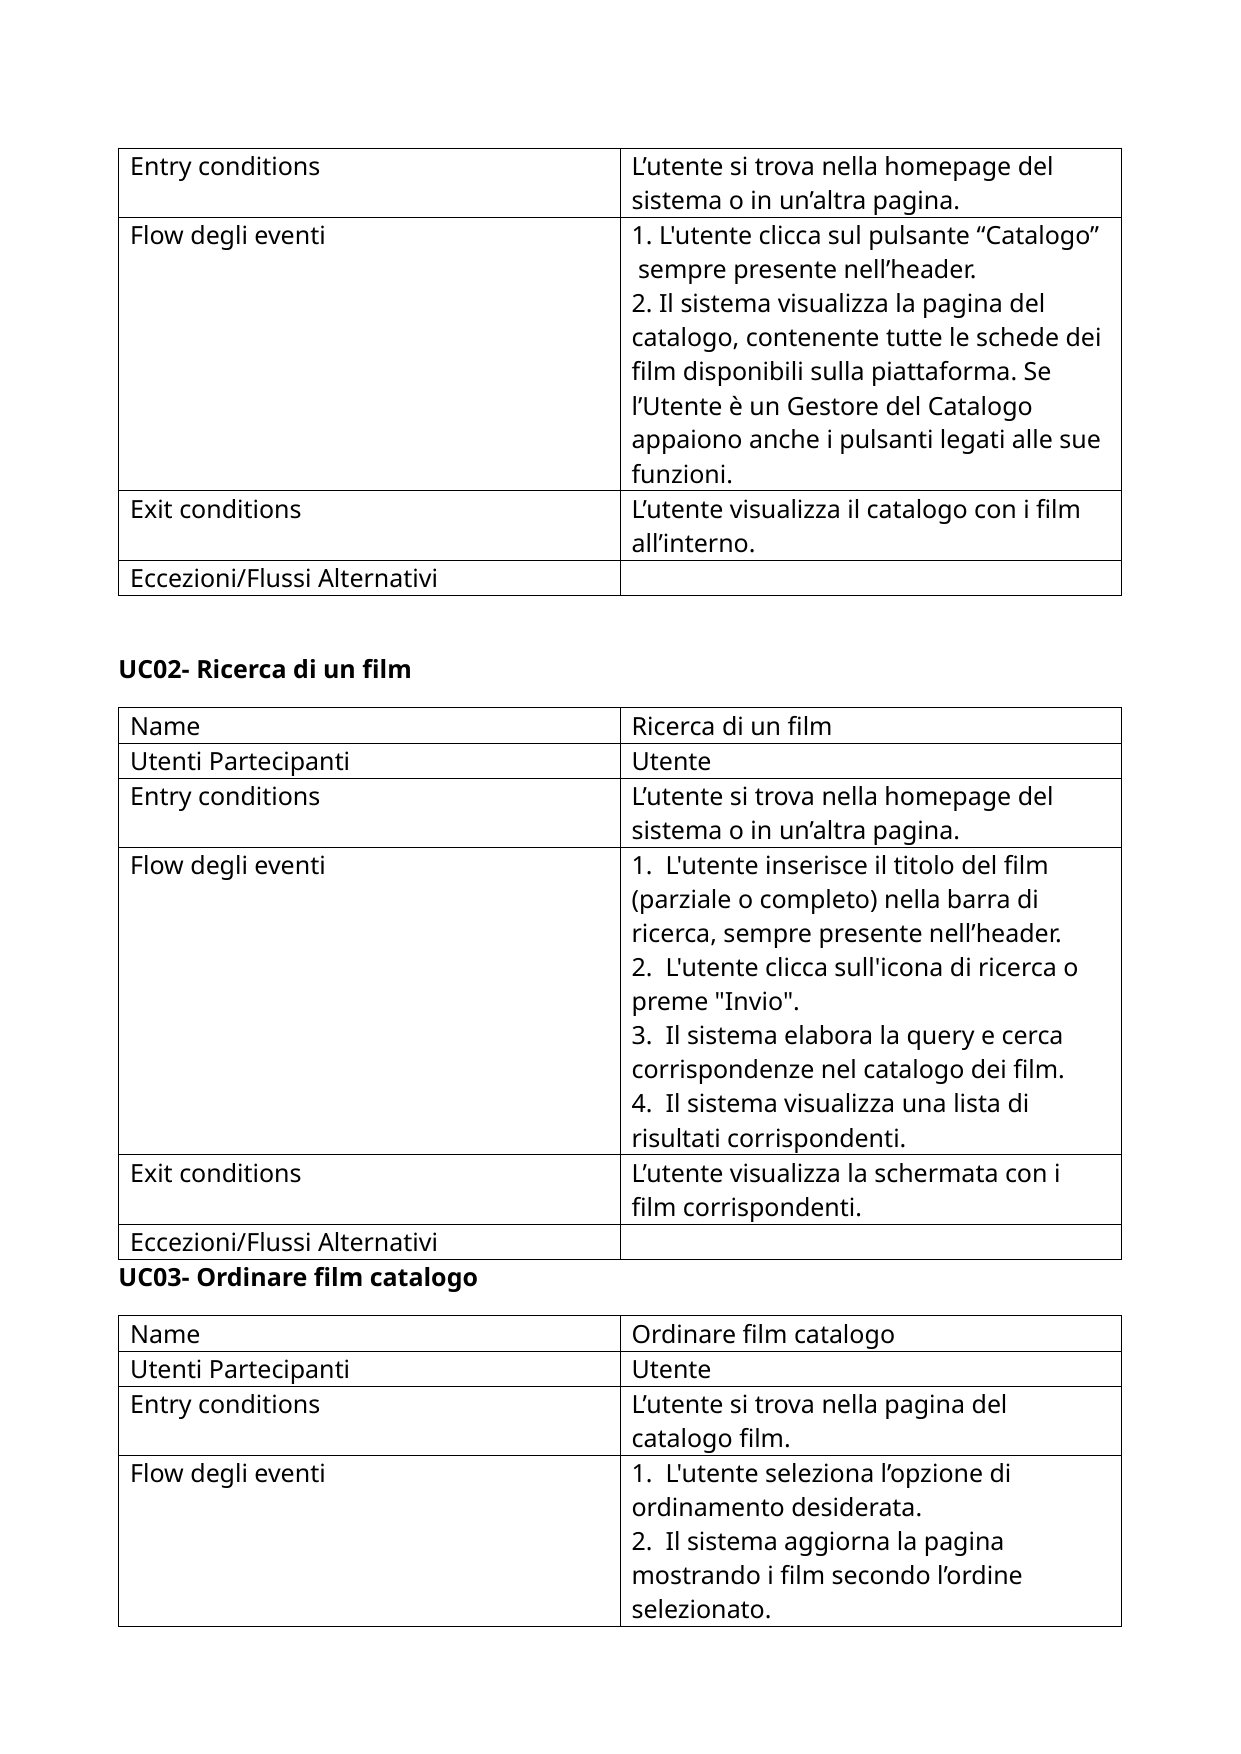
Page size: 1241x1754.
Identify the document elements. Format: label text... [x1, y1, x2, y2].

table_cell Utente [621, 744, 1121, 777]
table_cell [621, 1225, 1121, 1258]
table_cell Entry conditions [119, 779, 620, 847]
table_cell Flow degli eventi [119, 218, 620, 490]
table_header Ordinare film catalogo [621, 1316, 1121, 1351]
table_cell Flow degli eventi [119, 1456, 620, 1626]
table_header Ricerca di un film [621, 708, 1121, 742]
table_cell Entry conditions [119, 149, 620, 217]
table_cell Utenti Partecipanti [119, 1352, 620, 1386]
table_cell Eccezioni/Flussi Alternativi [119, 561, 620, 594]
table_cell [621, 561, 1121, 594]
table_cell L’utente visualizza il catalogo con i film all’interno. [621, 491, 1121, 559]
table_cell Entry conditions [119, 1387, 620, 1455]
text UC03- Ordinare film catalogo [118, 1260, 1122, 1294]
table_cell L’utente si trova nella homepage del sistema o in un’altra pagina. [621, 779, 1121, 847]
table_cell Flow degli eventi [119, 848, 620, 1154]
table_cell L’utente visualizza la schermata con i film corrispondenti. [621, 1155, 1121, 1223]
table_header Name [119, 1316, 620, 1351]
table_cell 1. L'utente inserisce il titolo del film (parziale o completo) nella barra di ricerca, sempre presente nell’header. 2. L'utente clicca sull'icona di ricerca o preme "Invio". 3. Il sistema elabora la query e cerca corrispondenze nel catalogo dei film. 4. Il sistema visualizza una lista di risultati corrispondenti. [621, 848, 1121, 1154]
table_header Name [119, 708, 620, 742]
table_cell Exit conditions [119, 491, 620, 559]
table_cell L’utente si trova nella homepage del sistema o in un’altra pagina. [621, 149, 1121, 217]
table_cell Exit conditions [119, 1155, 620, 1223]
table_cell Utenti Partecipanti [119, 744, 620, 777]
table_cell Utente [621, 1352, 1121, 1386]
table_cell 1. L'utente seleziona l’opzione di ordinamento desiderata. 2. Il sistema aggiorna la pagina mostrando i film secondo l’ordine selezionato. [621, 1456, 1121, 1626]
table_cell L’utente si trova nella pagina del catalogo film. [621, 1387, 1121, 1455]
table_cell 1. L'utente clicca sul pulsante “Catalogo” sempre presente nell’header. 2. Il sistema visualizza la pagina del catalogo, contenente tutte le schede dei film disponibili sulla piattaforma. Se l’Utente è un Gestore del Catalogo appaiono anche i pulsanti legati alle sue funzioni. [621, 218, 1121, 490]
text UC02- Ricerca di un film [118, 651, 1122, 686]
table_cell Eccezioni/Flussi Alternativi [119, 1225, 620, 1258]
